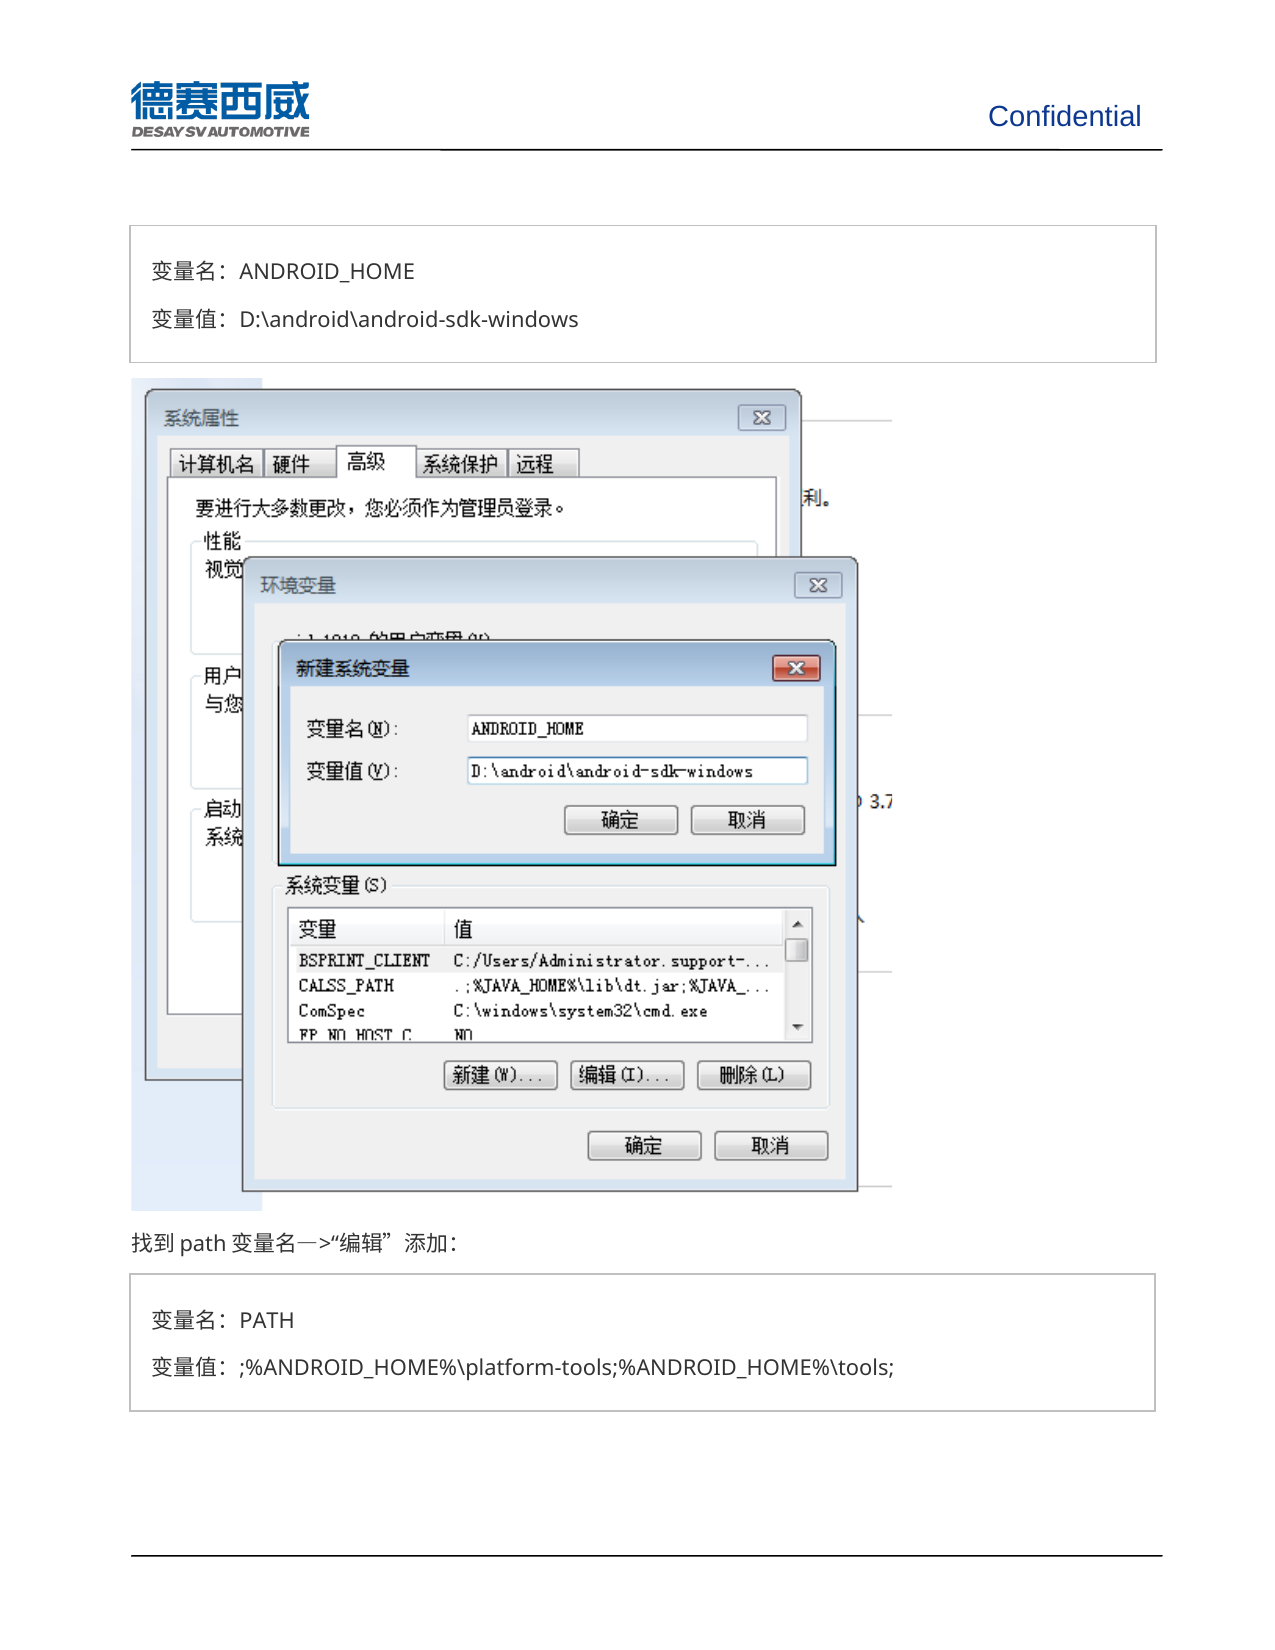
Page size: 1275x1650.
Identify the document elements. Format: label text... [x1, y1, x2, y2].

picture [131, 378, 893, 1211]
table_header 变量名：ANDROID_HOME 变量值：D:\android\android-sdk-windows [131, 226, 1155, 362]
text 找到path变量名—>“编辑”添加： [131, 1226, 1162, 1257]
picture [131, 81, 310, 137]
table_header 变量名：PATH 变量值：;%ANDROID_HOME%\platform-tools;%ANDROID_HOME%\tools; [131, 1275, 1154, 1410]
